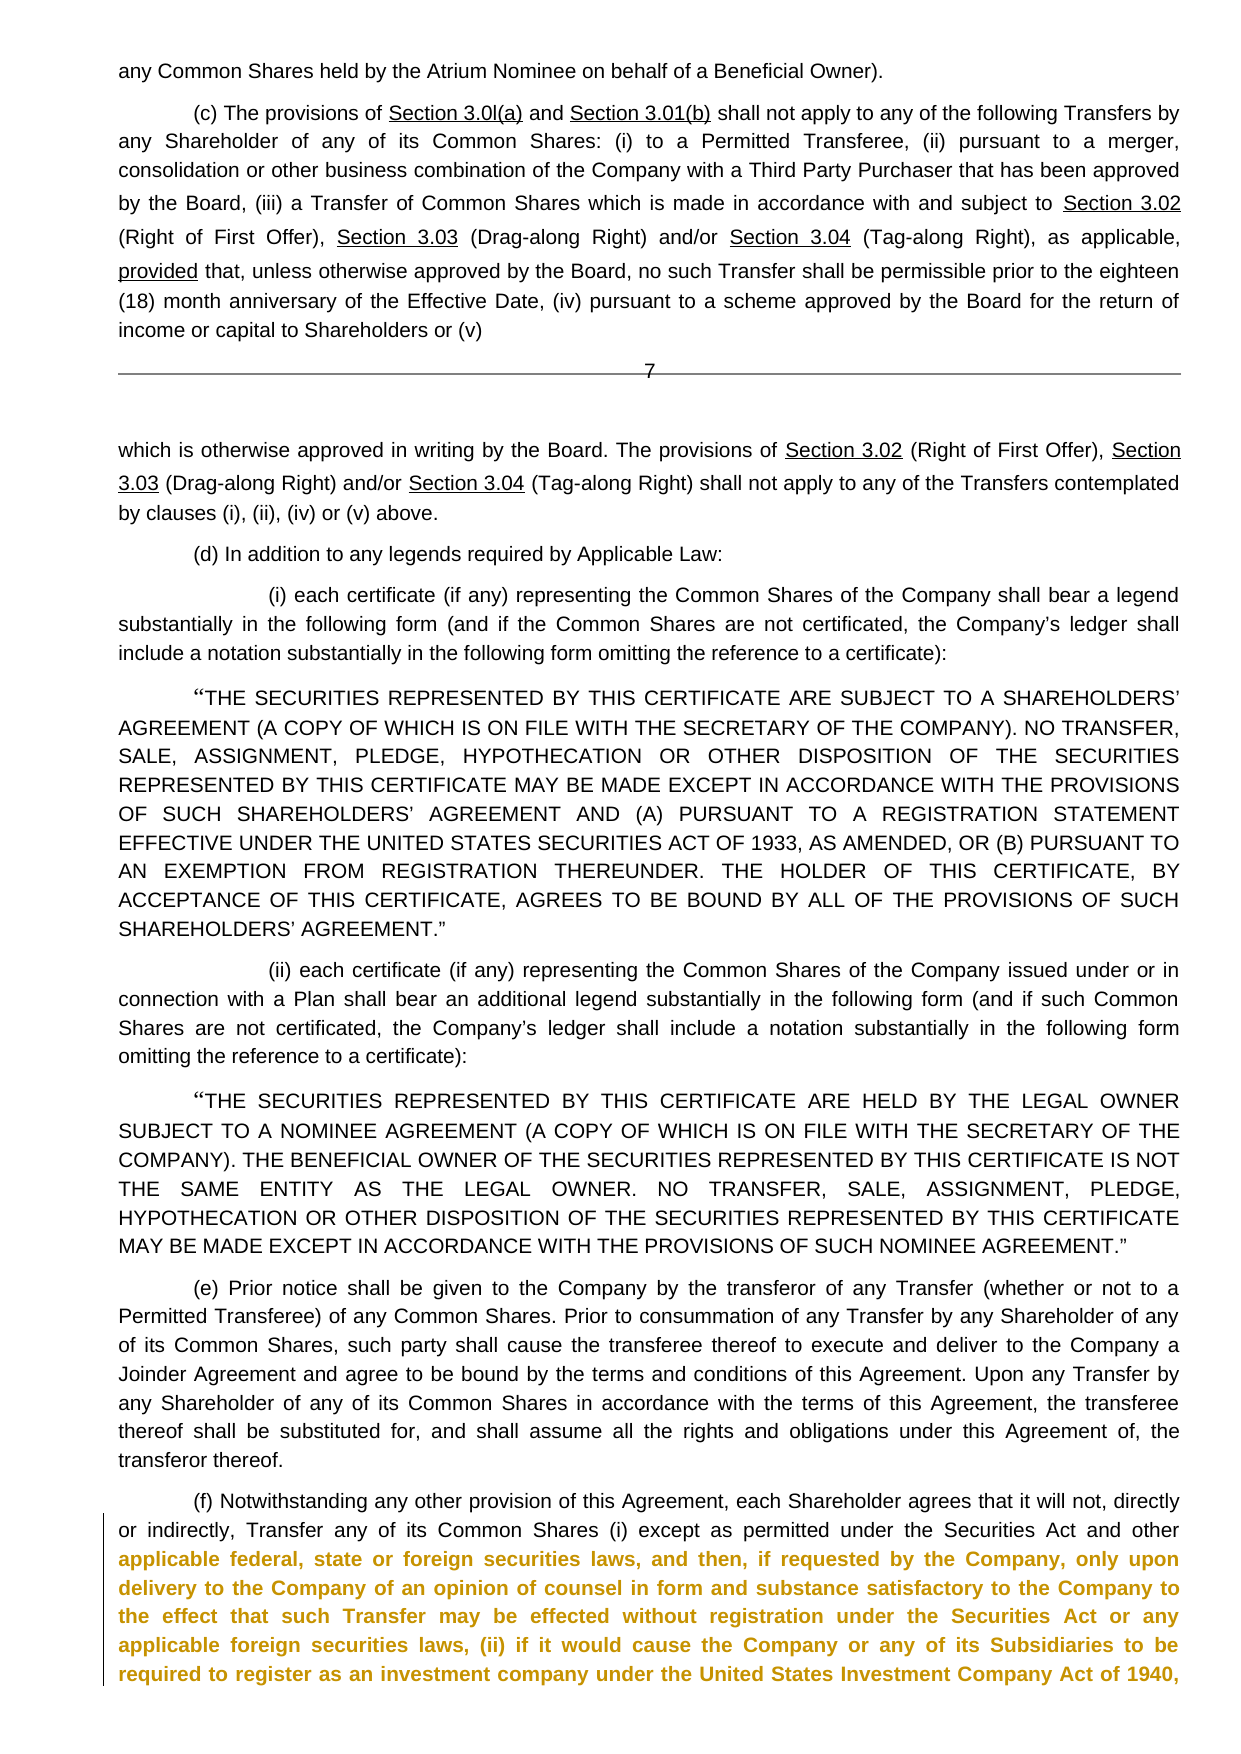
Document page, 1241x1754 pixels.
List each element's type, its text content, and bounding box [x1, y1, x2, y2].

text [118, 1489, 1181, 1686]
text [118, 59, 1181, 83]
text “THE SECURITIES REPRESENTED BY THIS CERTIFICATE ARE SUBJECT TO A SHAREHOLDERS’ AGREEMENT (A COPY OF WHICH IS ON FILE WITH THE SECRETARY OF THE COMPANY). NO TRANSFER, SALE, ASSIGNMENT, PLEDGE, HYPOTHECATION OR OTHER DISPOSITION OF THE SECURITIES REPRESENTED BY THIS CERTIFICATE MAY BE MADE EXCEPT IN ACCORDANCE WITH THE PROVISIONS OF SUCH SHAREHOLDERS’ AGREEMENT AND (A) PURSUANT TO A REGISTRATION STATEMENT EFFECTIVE UNDER THE UNITED STATES SECURITIES ACT OF 1933, AS AMENDED, OR (B) PURSUANT TO AN EXEMPTION FROM REGISTRATION THEREUNDER. THE HOLDER OF THIS CERTIFICATE, BY ACCEPTANCE OF THIS CERTIFICATE, AGREES TO BE BOUND BY ALL OF THE PROVISIONS OF SUCH SHAREHOLDERS’ AGREEMENT.” [118, 682, 1181, 941]
text (c) The provisions of Section 3.0l(a) and Section 3.01(b) shall not apply to any of the following Transfers by any Shareholder of any of its Common Shares: (i) to a Permitted Transferee, (ii) pursuant to a merger, consolidation or other business combination of the Company with a Third Party Purchaser that has been approved by the Board, (iii) a Transfer of Common Shares which is made in accordance with and subject to Section 3.02 (Right of First Offer), Section 3.03 (Drag-along Right) and/or Section 3.04 (Tag-along Right), as applicable, provided that, unless otherwise approved by the Board, no such Transfer shall be permissible prior to the eighteen (18) month anniversary of the Effective Date, (iv) pursuant to a scheme approved by the Board for the return of income or capital to Shareholders or (v) [118, 100, 1181, 342]
text which is otherwise approved in writing by the Board. The provisions of Section 3.02 (Right of First Offer), Section 3.03 (Drag-along Right) and/or Section 3.04 (Tag-along Right) shall not apply to any of the Transfers contemplated by clauses (i), (ii), (iv) or (v) above. [118, 437, 1181, 525]
text (d) In addition to any legends required by Applicable Law: [118, 542, 1181, 566]
text “THE SECURITIES REPRESENTED BY THIS CERTIFICATE ARE HELD BY THE LEGAL OWNER SUBJECT TO A NOMINEE AGREEMENT (A COPY OF WHICH IS ON FILE WITH THE SECRETARY OF THE COMPANY). THE BENEFICIAL OWNER OF THE SECURITIES REPRESENTED BY THIS CERTIFICATE IS NOT THE SAME ENTITY AS THE LEGAL OWNER. NO TRANSFER, SALE, ASSIGNMENT, PLEDGE, HYPOTHECATION OR OTHER DISPOSITION OF THE SECURITIES REPRESENTED BY THIS CERTIFICATE MAY BE MADE EXCEPT IN ACCORDANCE WITH THE PROVISIONS OF SUCH NOMINEE AGREEMENT.” [118, 1086, 1181, 1258]
text (ii) each certificate (if any) representing the Common Shares of the Company issued under or in connection with a Plan shall bear an additional legend substantially in the following form (and if such Common Shares are not certificated, the Company’s ledger shall include a notation substantially in the following form omitting the reference to a certificate): [118, 958, 1181, 1068]
text (i) each certificate (if any) representing the Common Shares of the Company shall bear a legend substantially in the following form (and if the Common Shares are not certificated, the Company’s ledger shall include a notation substantially in the following form omitting the reference to a certificate): [118, 583, 1181, 665]
text (e) Prior notice shall be given to the Company by the transferor of any Transfer (whether or not to a Permitted Transferee) of any Common Shares. Prior to consummation of any Transfer by any Shareholder of any of its Common Shares, such party shall cause the transferee thereof to execute and deliver to the Company a Joinder Agreement and agree to be bound by the terms and conditions of this Agreement. Upon any Transfer by any Shareholder of any of its Common Shares in accordance with the terms of this Agreement, the transferee thereof shall be substituted for, and shall assume all the rights and obligations under this Agreement of, the transferor thereof. [118, 1275, 1181, 1472]
